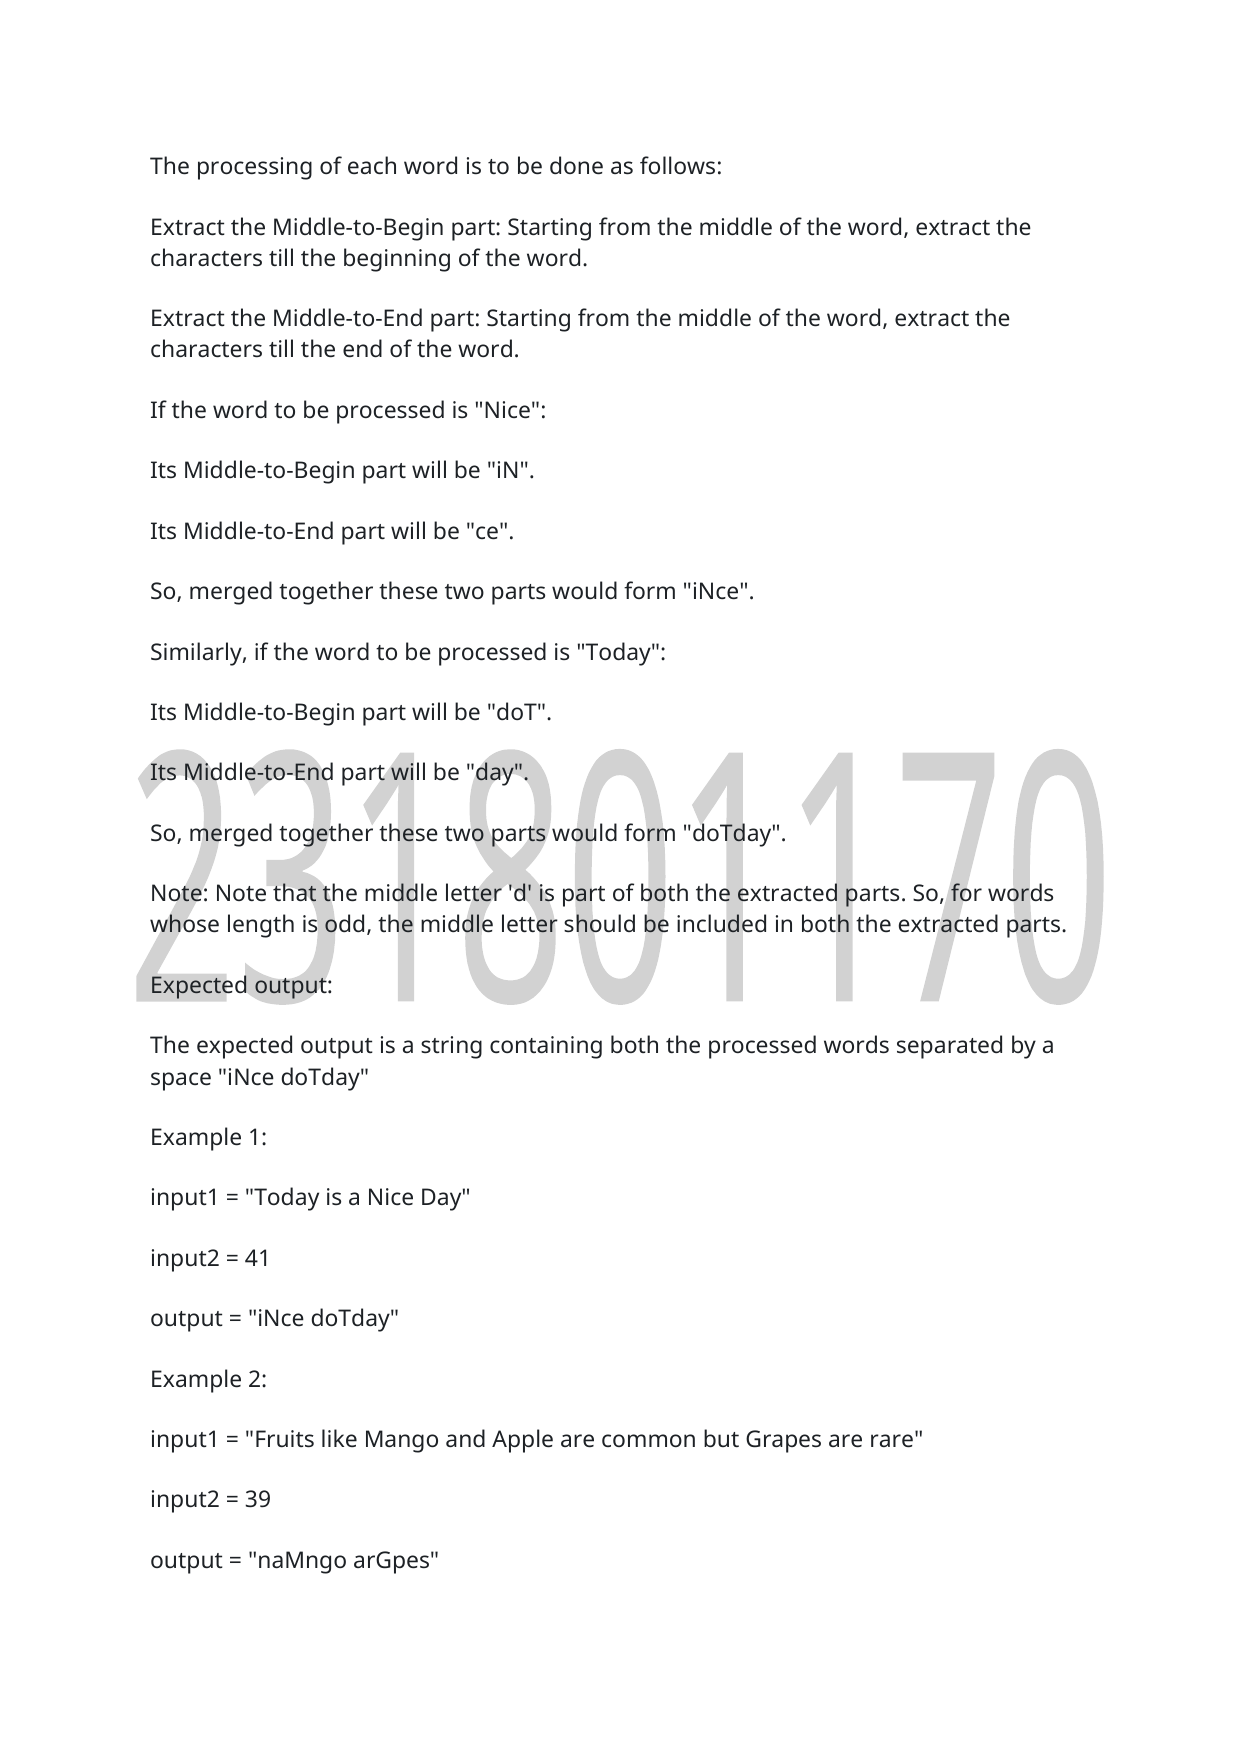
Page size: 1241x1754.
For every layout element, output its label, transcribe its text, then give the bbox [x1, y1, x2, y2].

subtitle Expected output: [150, 969, 1090, 1000]
subtitle Extract the Middle-to-Begin part: Starting from the middle of the word, extract the characters till the beginning of the word. [150, 210, 1090, 273]
subtitle If the word to be processed is "Nice": [150, 394, 1090, 425]
subtitle Its Middle-to-End part will be "ce". [150, 514, 1090, 546]
subtitle Example 1: [150, 1121, 1090, 1152]
subtitle So, merged together these two parts would form "iNce". [150, 575, 1090, 606]
subtitle Its Middle-to-Begin part will be "iN". [150, 454, 1090, 485]
subtitle Extract the Middle-to-End part: Starting from the middle of the word, extract the characters till the end of the word. [150, 302, 1090, 364]
subtitle output = "iNce doTday" [150, 1302, 1090, 1333]
subtitle The expected output is a string containing both the processed words separated by a space "iNce doTday" [150, 1029, 1090, 1092]
subtitle Its Middle-to-Begin part will be "doT". [150, 696, 1090, 727]
subtitle Its Middle-to-End part will be "day". [150, 756, 1090, 787]
subtitle output = "naMngo arGpes" [150, 1544, 1090, 1575]
subtitle Note: Note that the middle letter 'd' is part of both the extracted parts. So, for words whose length is odd, the middle letter should be included in both the extracted parts. [150, 877, 1090, 939]
subtitle input1 = "Fruits like Mango and Apple are common but Grapes are rare" [150, 1423, 1090, 1454]
subtitle Example 2: [150, 1362, 1090, 1394]
subtitle The processing of each word is to be done as follows: [150, 150, 1090, 181]
subtitle input2 = 39 [150, 1483, 1090, 1514]
subtitle input1 = "Today is a Nice Day" [150, 1181, 1090, 1212]
subtitle Similarly, if the word to be processed is "Today": [150, 635, 1090, 667]
subtitle So, merged together these two parts would form "doTday". [150, 817, 1090, 848]
subtitle input2 = 41 [150, 1242, 1090, 1273]
